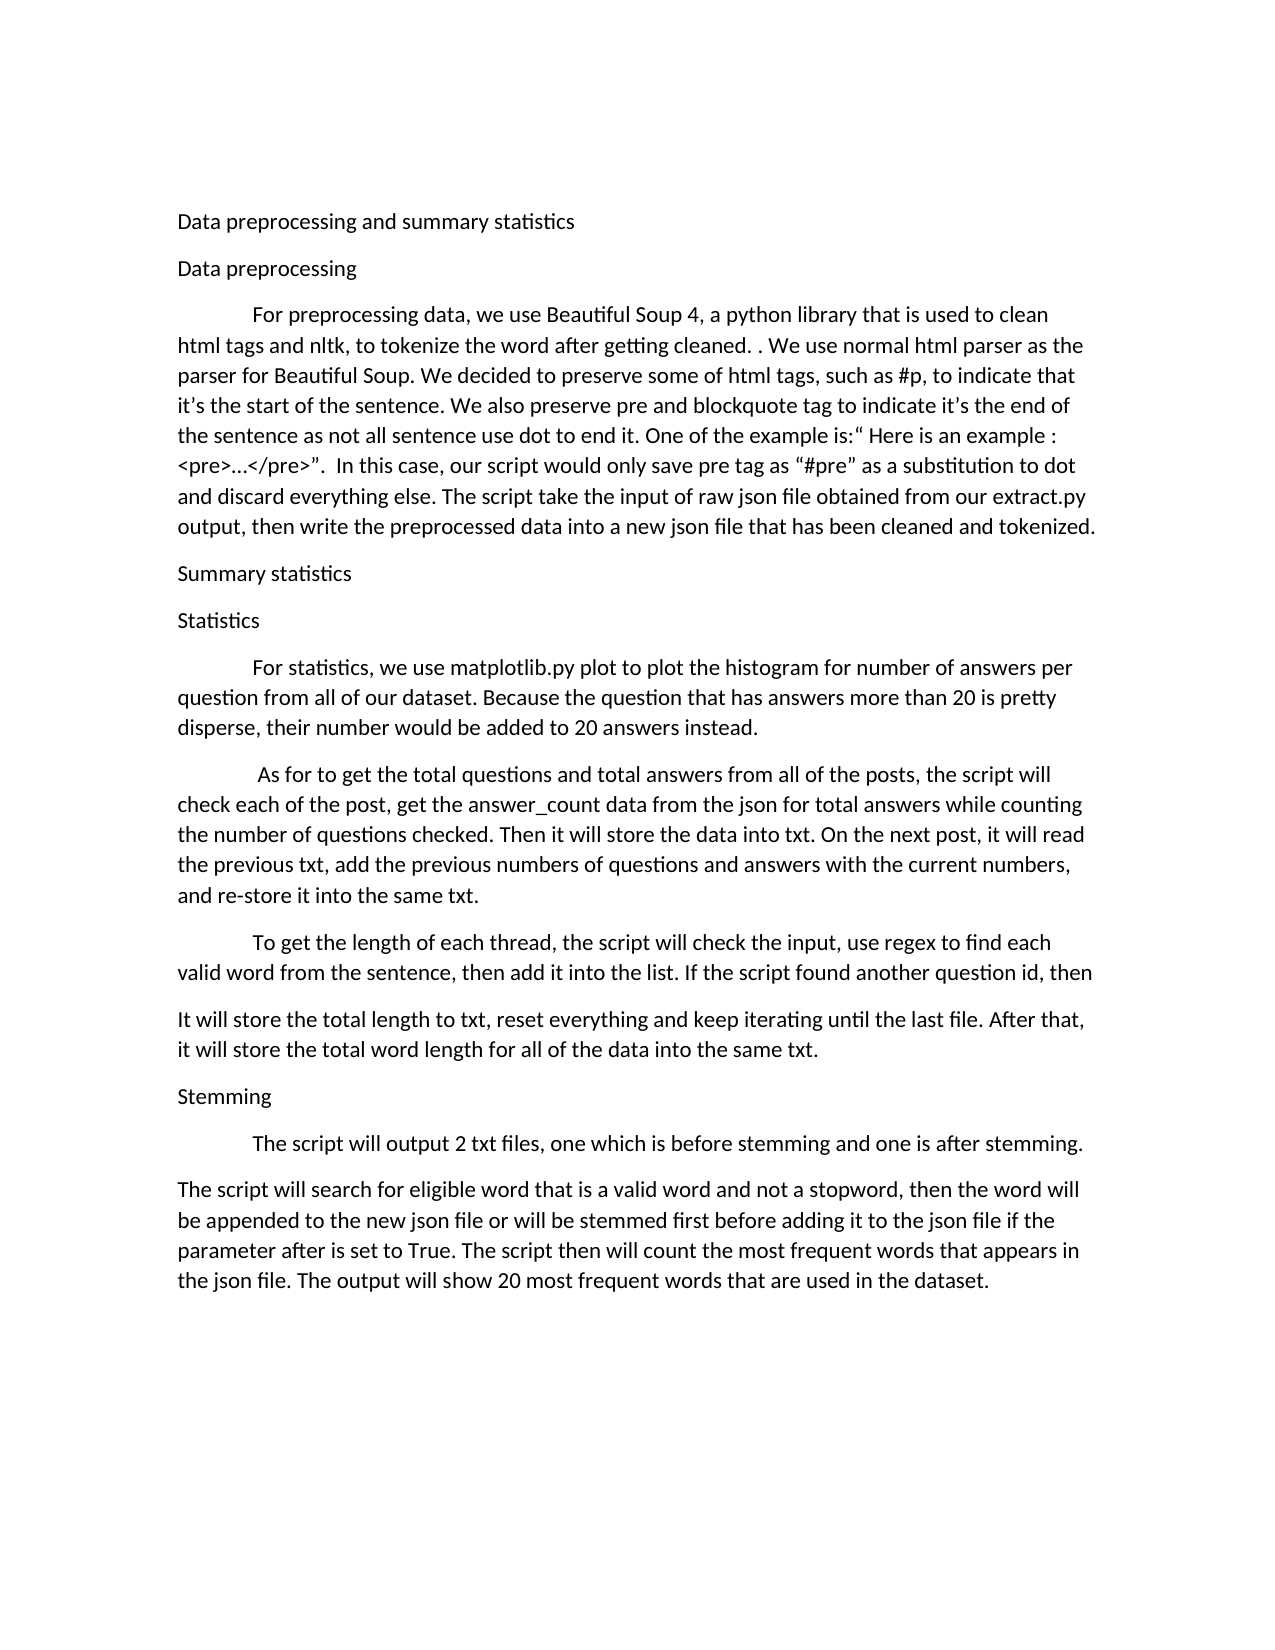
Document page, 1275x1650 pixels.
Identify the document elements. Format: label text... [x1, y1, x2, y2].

text Stemming [177, 1082, 1098, 1110]
text For preprocessing data, we use Beautiful Soup 4, a python library that is used to clean html tags and nltk, to tokenize the word after getting cleaned. . We use normal html parser as the parser for Beautiful Soup. We decided to preserve some of html tags, such as #p, to indicate that it’s the start of the sentence. We also preserve pre and blockquote tag to indicate it’s the end of the sentence as not all sentence use dot to end it. One of the example is:“ Here is an example : <pre>…</pre>”. In this case, our script would only save pre tag as “#pre” as a substitution to dot and discard everything else. The script take the input of raw json file obtained from our extract.py output, then write the preprocessed data into a new json file that has been cleaned and tokenized. [177, 301, 1098, 540]
text For statistics, we use matplotlib.py plot to plot the histogram for number of answers per question from all of our dataset. Because the question that has answers more than 20 is pretty disperse, their number would be added to 20 answers instead. [177, 653, 1098, 741]
text As for to get the total questions and total answers from all of the posts, the script will check each of the post, get the answer_count data from the json for total answers while counting the number of questions checked. Then it will store the data into txt. On the next post, it will read the previous txt, add the previous numbers of questions and answers with the current numbers, and re-store it into the same txt. [177, 760, 1098, 909]
text The script will output 2 txt files, one which is before stemming and one is after stemming. [177, 1129, 1098, 1157]
text Summary statistics [177, 559, 1098, 587]
text It will store the total length to txt, reset everything and keep iterating until the last file. After that, it will store the total word length for all of the data into the same txt. [177, 1005, 1098, 1063]
text Data preprocessing and summary statistics [177, 207, 1098, 235]
text Statistics [177, 606, 1098, 634]
text Data preprocessing [177, 254, 1098, 282]
text The script will search for eligible word that is a valid word and not a stopword, then the word will be appended to the new json file or will be stemmed first before adding it to the json file if the parameter after is set to True. The script then will count the most frequent words that appears in the json file. The output will show 20 most frequent words that are used in the dataset. [177, 1176, 1098, 1294]
text To get the length of each thread, the script will check the input, use regex to find each valid word from the sentence, then add it into the list. If the script found another question id, then [177, 928, 1098, 986]
